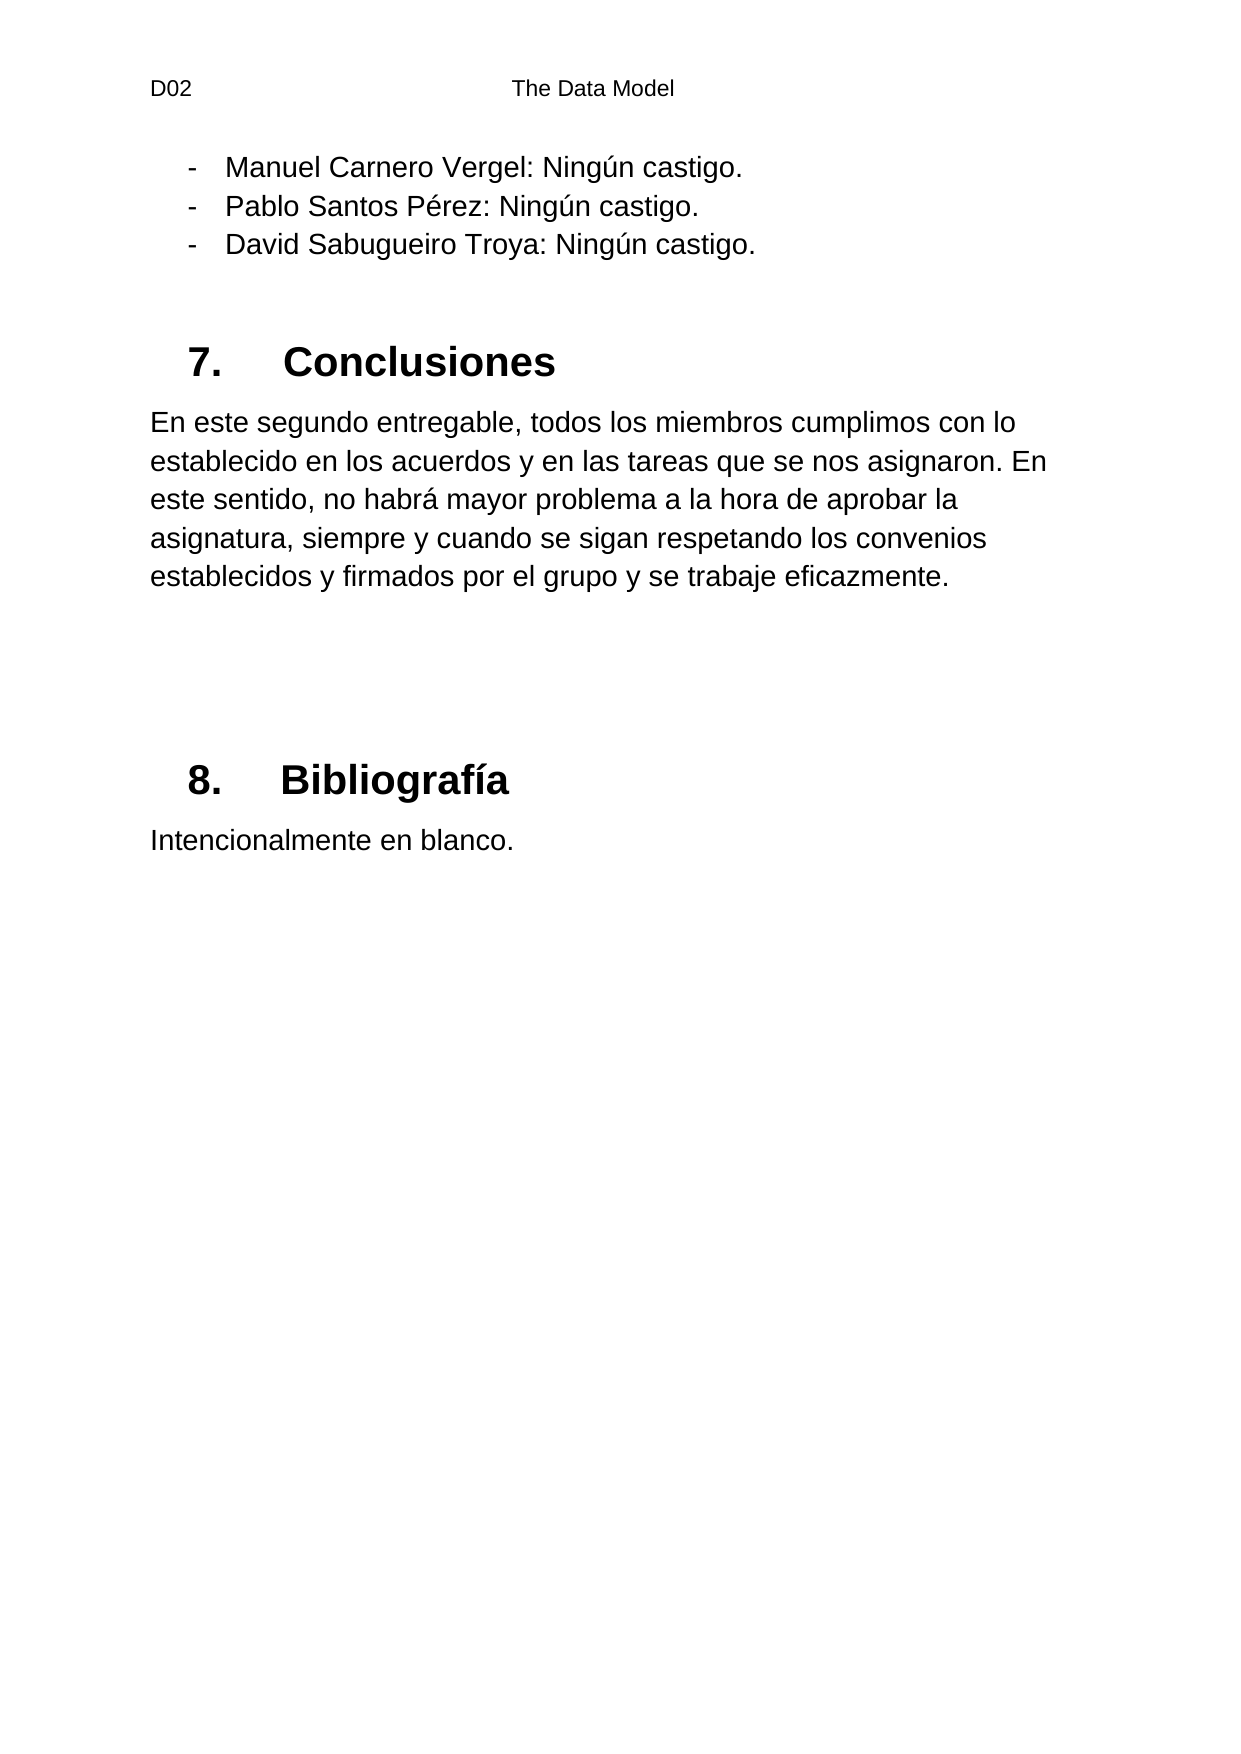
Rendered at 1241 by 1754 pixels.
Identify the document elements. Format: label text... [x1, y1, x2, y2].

list Pablo Santos Pérez: Ningún castigo. [187, 188, 1090, 222]
subtitle 8. Bibliografía [187, 755, 1090, 803]
subtitle Conclusiones [187, 337, 1090, 385]
text Intencionalmente en blanco. [150, 823, 1090, 856]
list Manuel Carnero Vergel: Ningún castigo. [187, 150, 1090, 183]
list David Sabugueiro Troya: Ningún castigo. [187, 227, 1090, 261]
text En este segundo entregable, todos los miembros cumplimos con lo establecido en los acuerdos y en las tareas que se nos asignaron. En este sentido, no habrá mayor problema a la hora de aprobar la asignatura, siempre y cuando se sigan respetando los convenios establecidos y firmados por el grupo y se trabaje eficazmente. [150, 405, 1090, 593]
